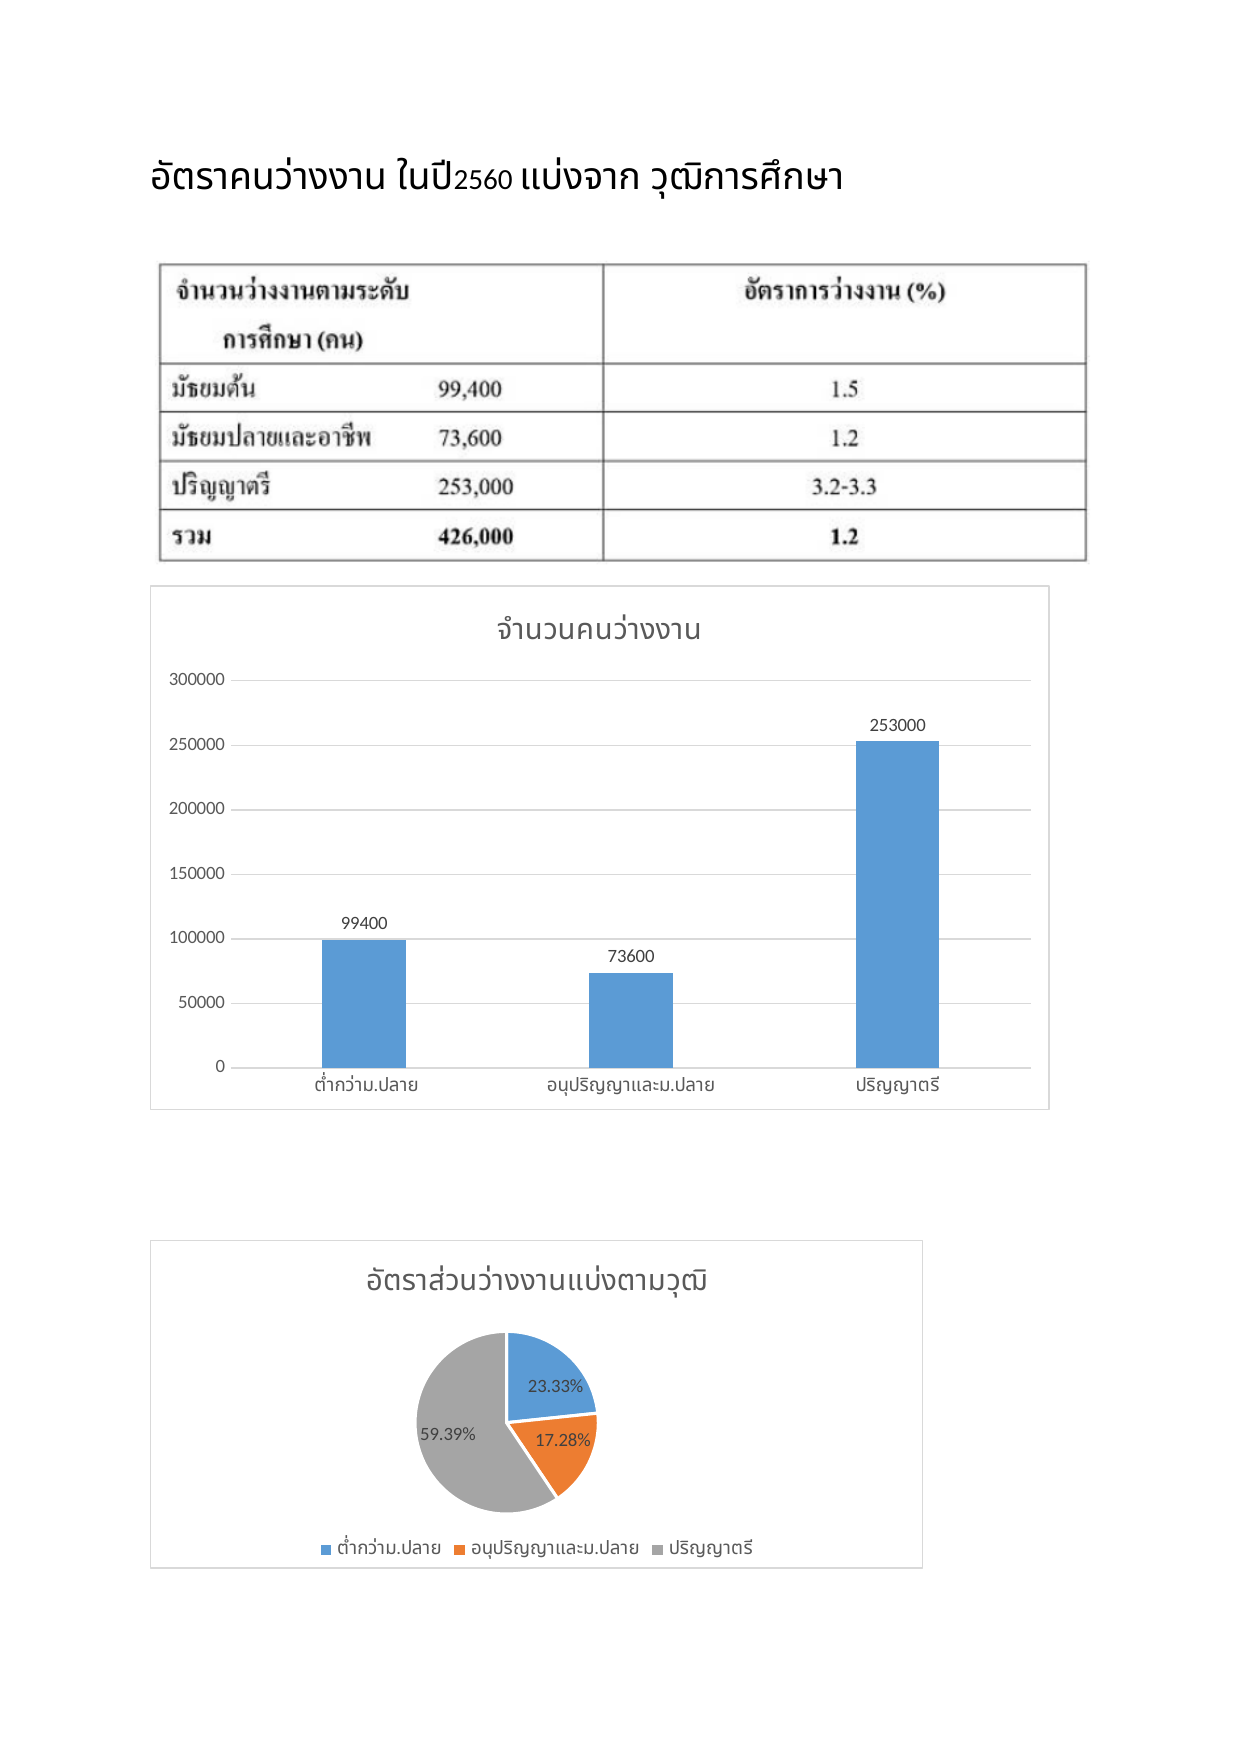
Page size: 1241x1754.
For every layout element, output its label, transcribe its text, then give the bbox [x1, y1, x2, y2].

picture [150, 258, 1091, 567]
text อัตราคนว่างงาน ในปี2560 แบ่งจาก วุฒิการศึกษา [150, 150, 1090, 207]
